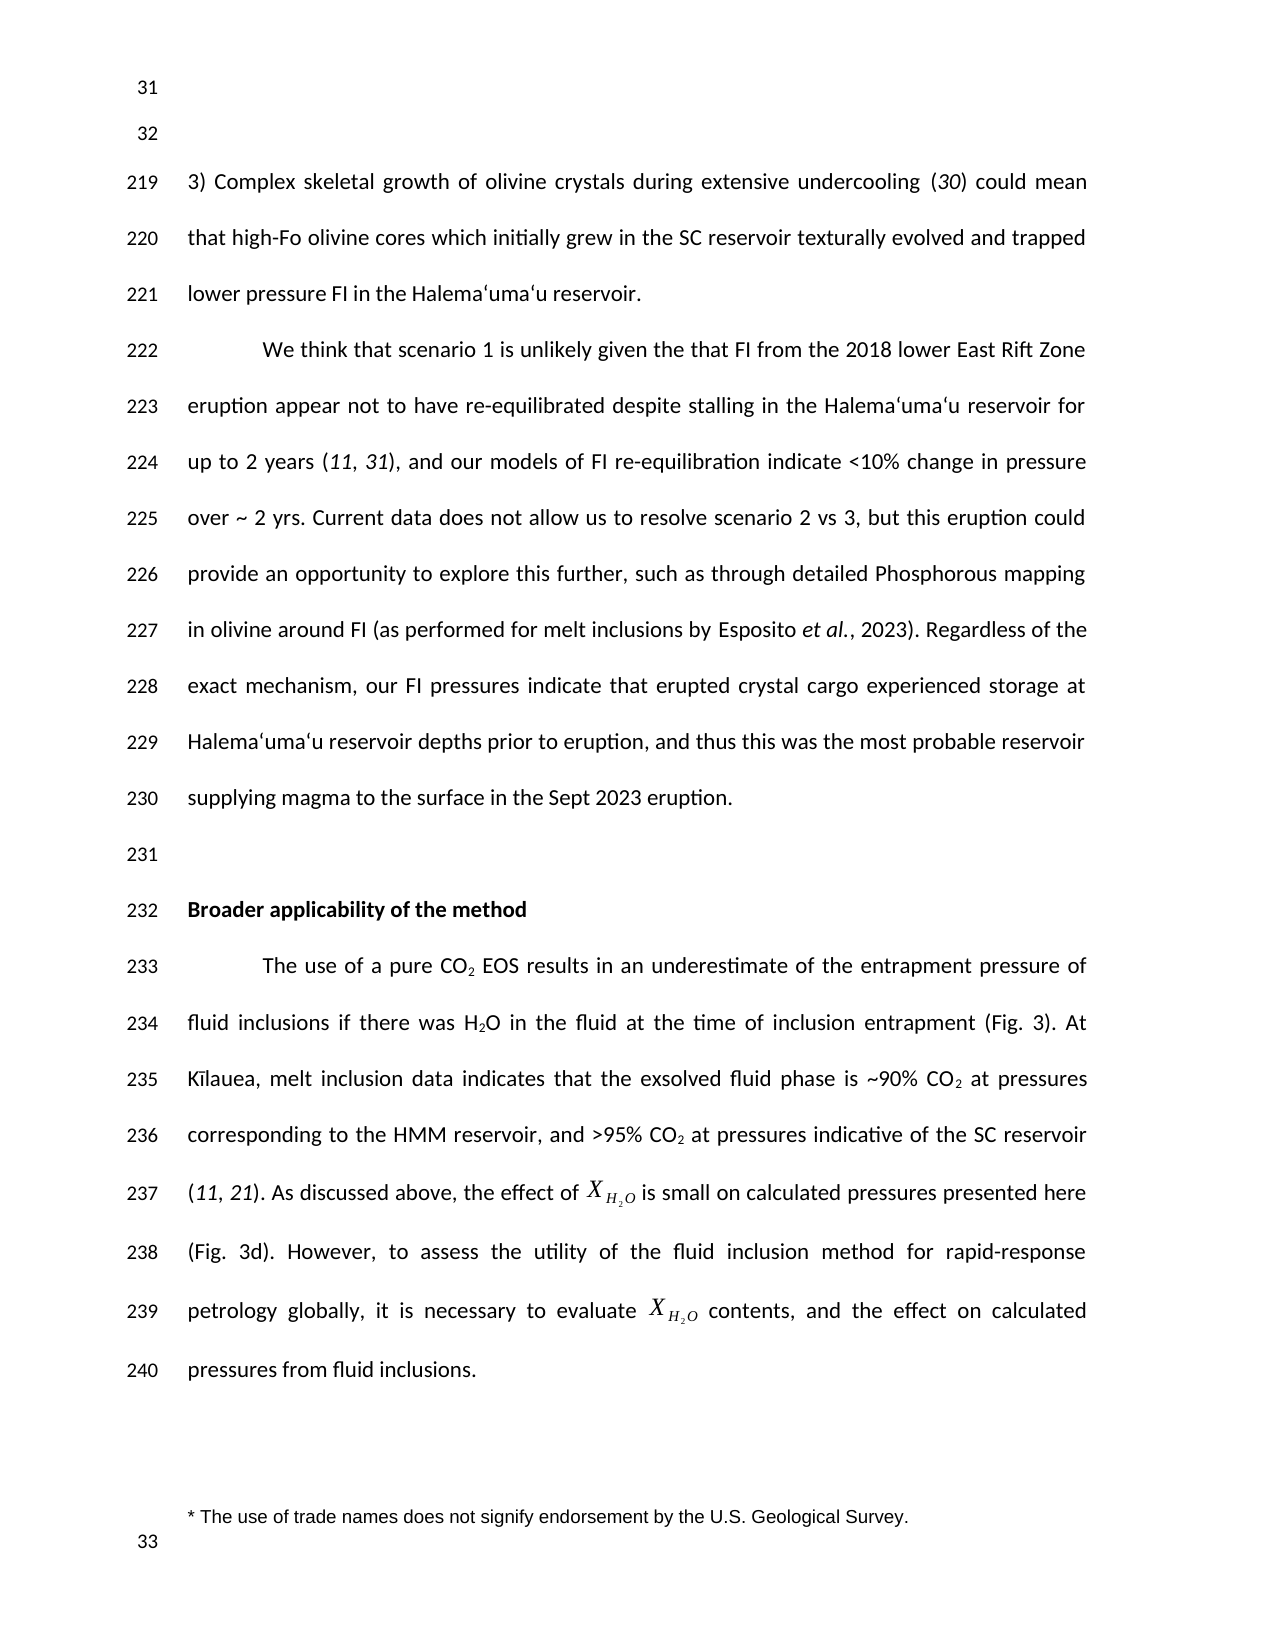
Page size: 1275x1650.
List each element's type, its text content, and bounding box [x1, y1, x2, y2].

text The use of a pure CO2 EOS results in an underestimate of the entrapment pressure of fluid inclusions if there was H2O in the fluid at the time of inclusion entrapment (Fig. 3). At Kīlauea, melt inclusion data indicates that the exsolved fluid phase is ~90% CO2 at pressures corresponding to the HMM reservoir, and >95% CO2 at pressures indicative of the SC reservoir (11, 21). As discussed above, the effect of is small on calculated pressures presented here (Fig. 3d). However, to assess the utility of the fluid inclusion method for rapid-response petrology globally, it is necessary to evaluate contents, and the effect on calculated pressures from fluid inclusions. [187, 952, 1087, 1383]
text We think that scenario 1 is unlikely given the that FI from the 2018 lower East Rift Zone eruption appear not to have re-equilibrated despite stalling in the Halemaʻumaʻu reservoir for up to 2 years (11, 31), and our models of FI re-equilibration indicate <10% change in pressure over ~ 2 yrs. Current data does not allow us to resolve scenario 2 vs 3, but this eruption could provide an opportunity to explore this further, such as through detailed Phosphorous mapping in olivine around FI (as performed for melt inclusions by Esposito et al., 2023). Regardless of the exact mechanism, our FI pressures indicate that erupted crystal cargo experienced storage at Halemaʻumaʻu reservoir depths prior to eruption, and thus this was the most probable reservoir supplying magma to the surface in the Sept 2023 eruption. [187, 335, 1087, 812]
text Broader applicability of the method [187, 896, 1087, 924]
text 3) Complex skeletal growth of olivine crystals during extensive undercooling (30) could mean that high-Fo olivine cores which initially grew in the SC reservoir texturally evolved and trapped lower pressure FI in the Halemaʻumaʻu reservoir. [187, 167, 1087, 307]
